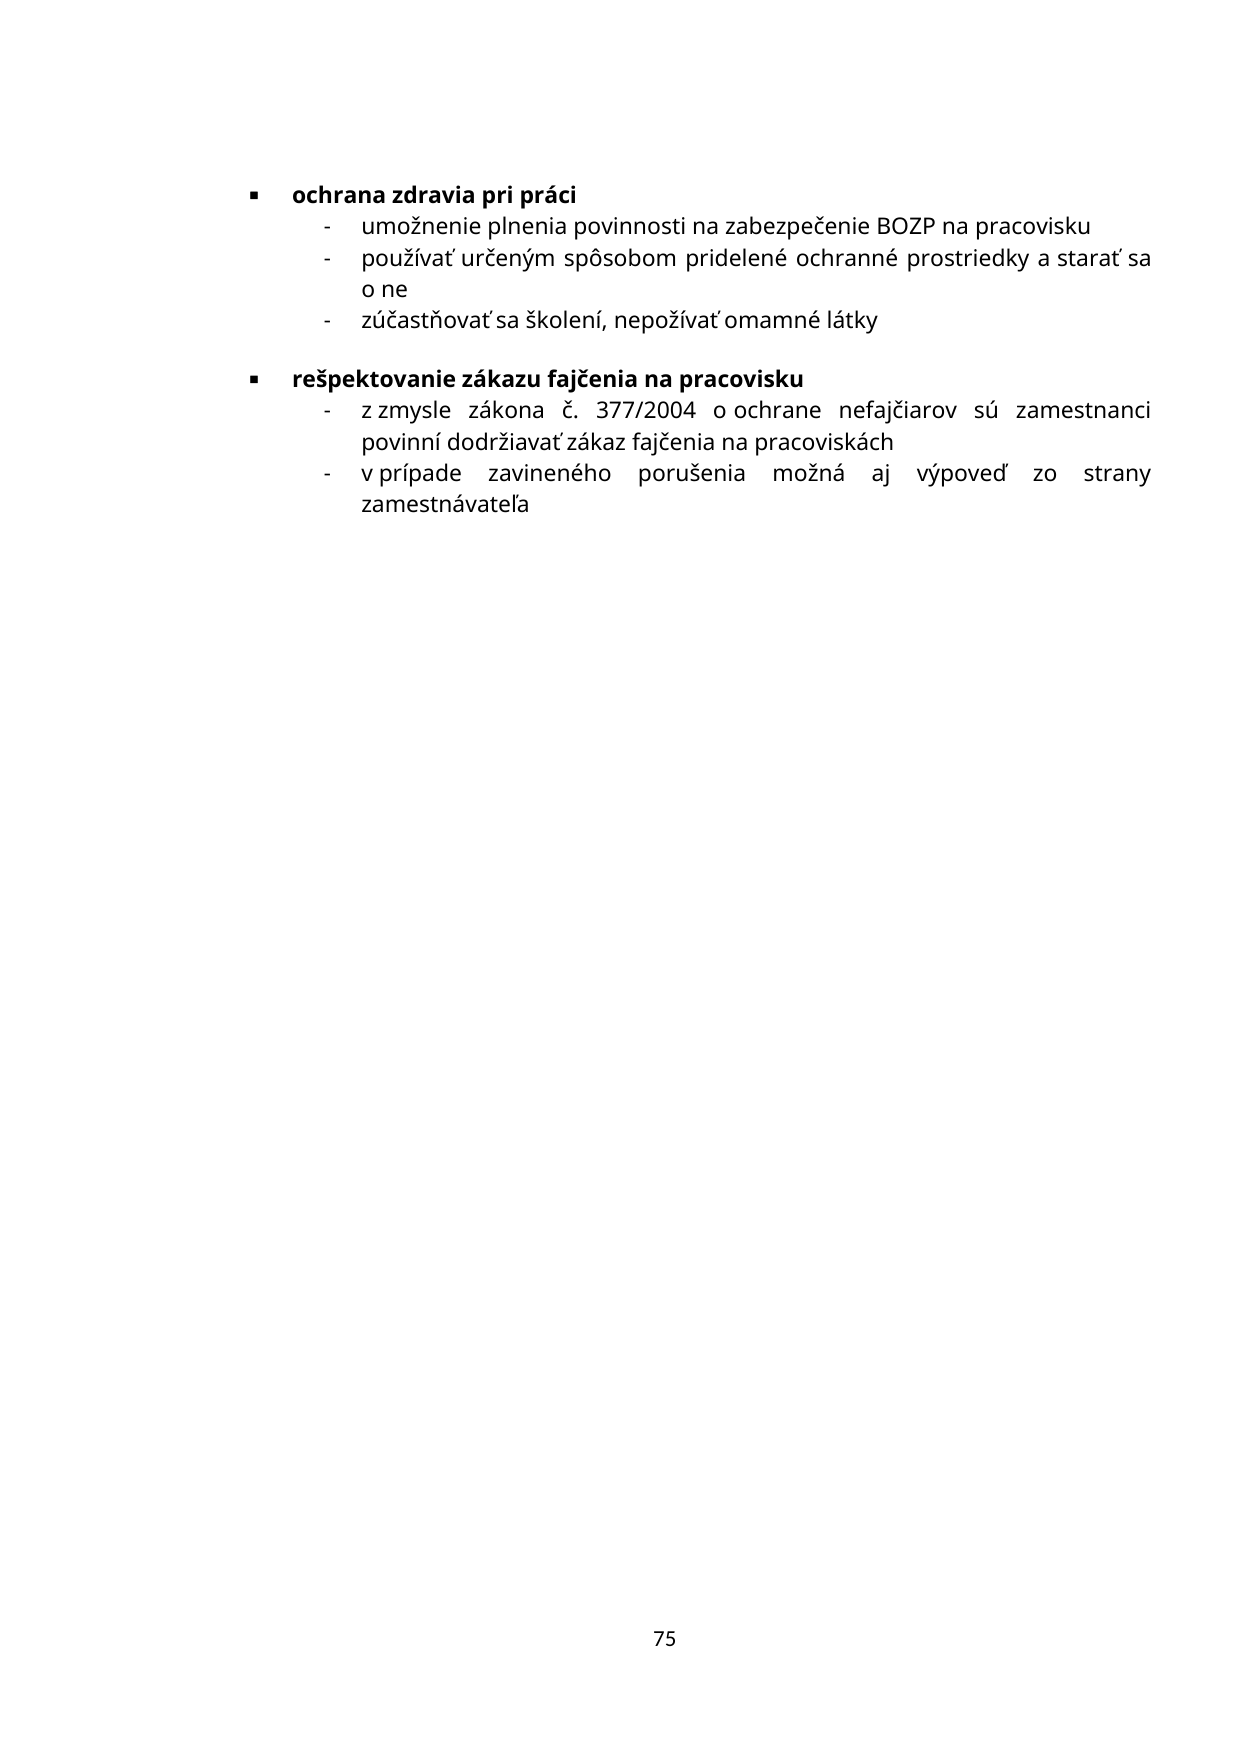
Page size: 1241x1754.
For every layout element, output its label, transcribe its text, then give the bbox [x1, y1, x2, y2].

list rešpektovanie zákazu fajčenia na pracovisku [248, 363, 1152, 394]
list v prípade zavineného porušenia možná aj výpoveď zo strany zamestnávateľa [323, 457, 1152, 519]
list ochrana zdravia pri práci [248, 179, 1152, 210]
list zúčastňovať sa školení, nepožívať omamné látky [323, 304, 1152, 335]
list z zmysle zákona č. 377/2004 o ochrane nefajčiarov sú zamestnanci povinní dodržiavať zákaz fajčenia na pracoviskách [323, 394, 1152, 457]
list používať určeným spôsobom pridelené ochranné prostriedky a starať sa o ne [323, 241, 1152, 304]
list umožnenie plnenia povinnosti na zabezpečenie BOZP na pracovisku [323, 210, 1152, 241]
